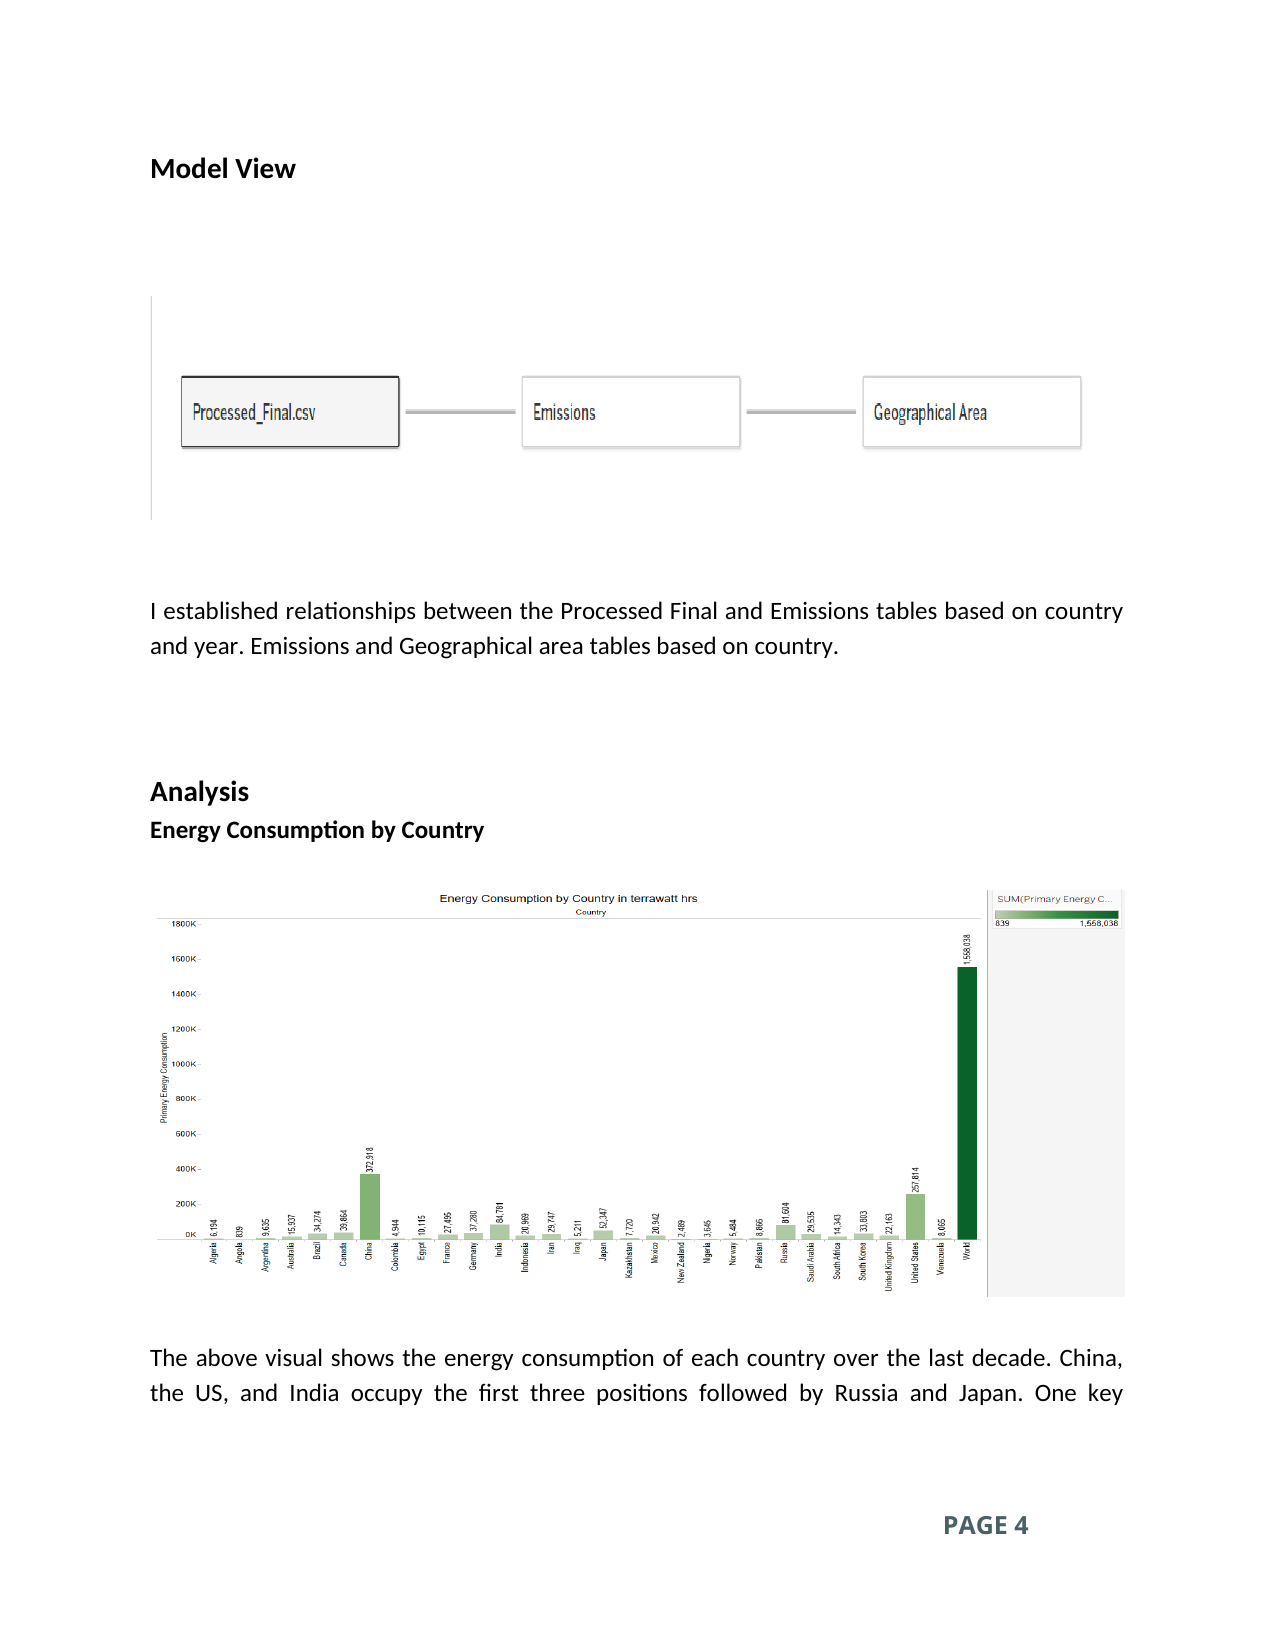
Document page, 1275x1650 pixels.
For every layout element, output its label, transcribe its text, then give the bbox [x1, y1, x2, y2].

text I established relationships between the Processed Final and Emissions tables based on country and year. Emissions and Geographical area tables based on country. [150, 595, 1125, 660]
text Model View [150, 150, 1125, 186]
text Energy Consumption by Country [150, 814, 1125, 845]
picture [150, 890, 1125, 1297]
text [150, 1342, 1125, 1408]
picture [150, 296, 1125, 520]
text Analysis [150, 773, 1125, 809]
